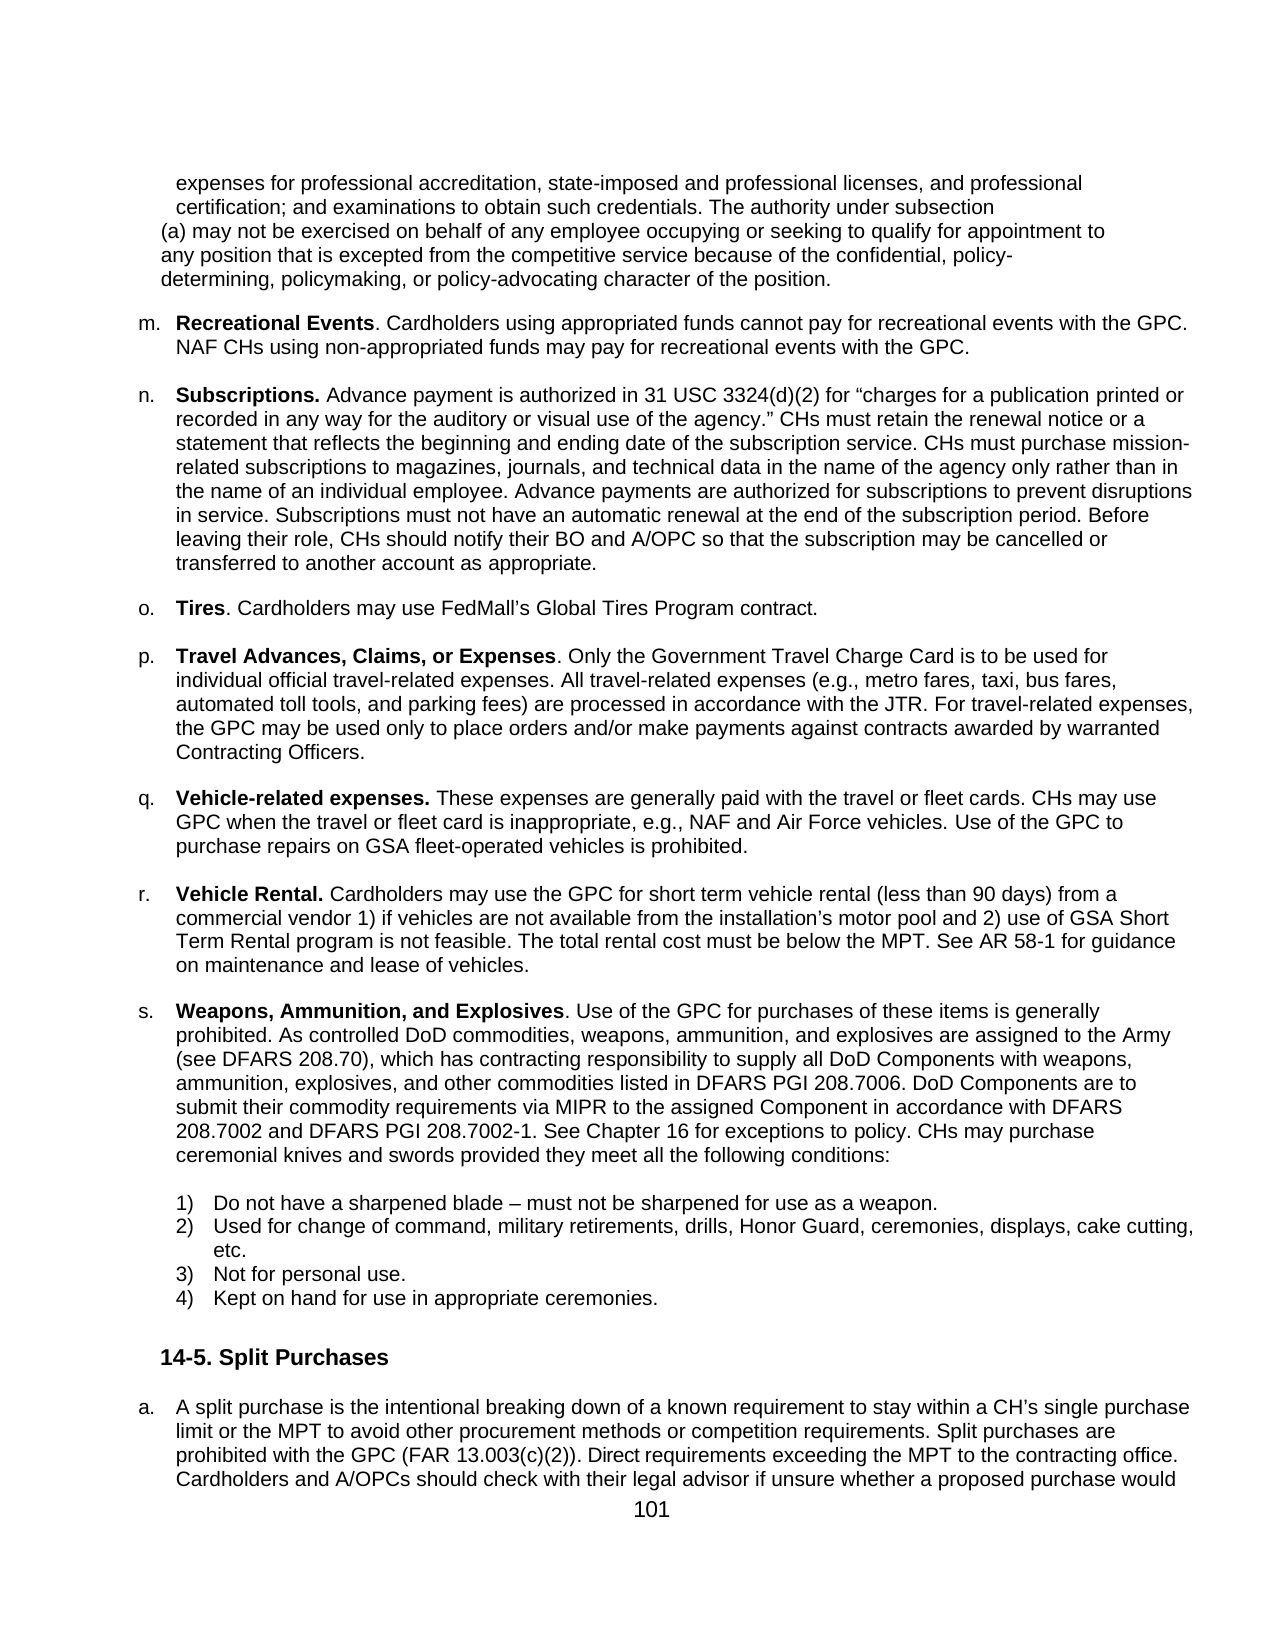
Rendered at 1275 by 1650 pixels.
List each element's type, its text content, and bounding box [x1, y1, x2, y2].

list n. Subscriptions. Advance payment is authorized in 31 USC 3324(d)(2) for “charges for a publication printed or recorded in any way for the auditory or visual use of the agency.” CHs must retain the renewal notice or a statement that reflects the beginning and ending date of the subscription service. CHs must purchase mission-related subscriptions to magazines, journals, and technical data in the name of the agency only rather than in the name of an individual employee. Advance payments are authorized for subscriptions to prevent disruptions in service. Subscriptions must not have an automatic renewal at the end of the subscription period. Before leaving their role, CHs should notify their BO and A/OPC so that the subscription may be cancelled or transferred to another account as appropriate. [138, 383, 1200, 575]
list 2) Used for change of command, military retirements, drills, Honor Guard, ceremonies, displays, cake cutting, etc. [176, 1214, 1200, 1262]
subtitle 14-5. Split Purchases [160, 1344, 1200, 1371]
list 1) Do not have a sharpened blade – must not be sharpened for use as a weapon. [176, 1190, 1200, 1214]
list 3) Not for personal use. [176, 1262, 1200, 1286]
list q. Vehicle-related expenses. These expenses are generally paid with the travel or fleet cards. CHs may use GPC when the travel or fleet card is inappropriate, e.g., NAF and Air Force vehicles. Use of the GPC to purchase repairs on GSA fleet-operated vehicles is prohibited. [138, 786, 1200, 857]
list o. Tires. Cardholders may use FedMall’s Global Tires Program contract. [138, 596, 1200, 620]
text (a) may not be exercised on behalf of any employee occupying or seeking to qualify for appointment to any position that is excepted from the competitive service because of the confidential, policy- determining, policymaking, or policy-advocating character of the position. [161, 219, 1119, 291]
list m. Recreational Events. Cardholders using appropriated funds cannot pay for recreational events with the GPC. NAF CHs using non-appropriated funds may pay for recreational events with the GPC. [138, 311, 1200, 359]
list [138, 1394, 1200, 1490]
list 4) Kept on hand for use in appropriate ceremonies. [176, 1286, 1200, 1337]
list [138, 171, 1200, 219]
list p. Travel Advances, Claims, or Expenses. Only the Government Travel Charge Card is to be used for individual official travel-related expenses. All travel-related expenses (e.g., metro fares, taxi, bus fares, automated toll tools, and parking fees) are processed in accordance with the JTR. For travel-related expenses, the GPC may be used only to place orders and/or make payments against contracts awarded by warranted Contracting Officers. [138, 644, 1200, 764]
list r. Vehicle Rental. Cardholders may use the GPC for short term vehicle rental (less than 90 days) from a commercial vendor 1) if vehicles are not available from the installation’s motor pool and 2) use of GSA Short Term Rental program is not feasible. The total rental cost must be below the MPT. See AR 58-1 for guidance on maintenance and lease of vehicles. [138, 881, 1200, 977]
list s. Weapons, Ammunition, and Explosives. Use of the GPC for purchases of these items is generally prohibited. As controlled DoD commodities, weapons, ammunition, and explosives are assigned to the Army (see DFARS 208.70), which has contracting responsibility to supply all DoD Components with weapons, ammunition, explosives, and other commodities listed in DFARS PGI 208.7006. DoD Components are to submit their commodity requirements via MIPR to the assigned Component in accordance with DFARS 208.7002 and DFARS PGI 208.7002-1. See Chapter 16 for exceptions to policy. CHs may purchase ceremonial knives and swords provided they meet all the following conditions: [138, 999, 1200, 1166]
